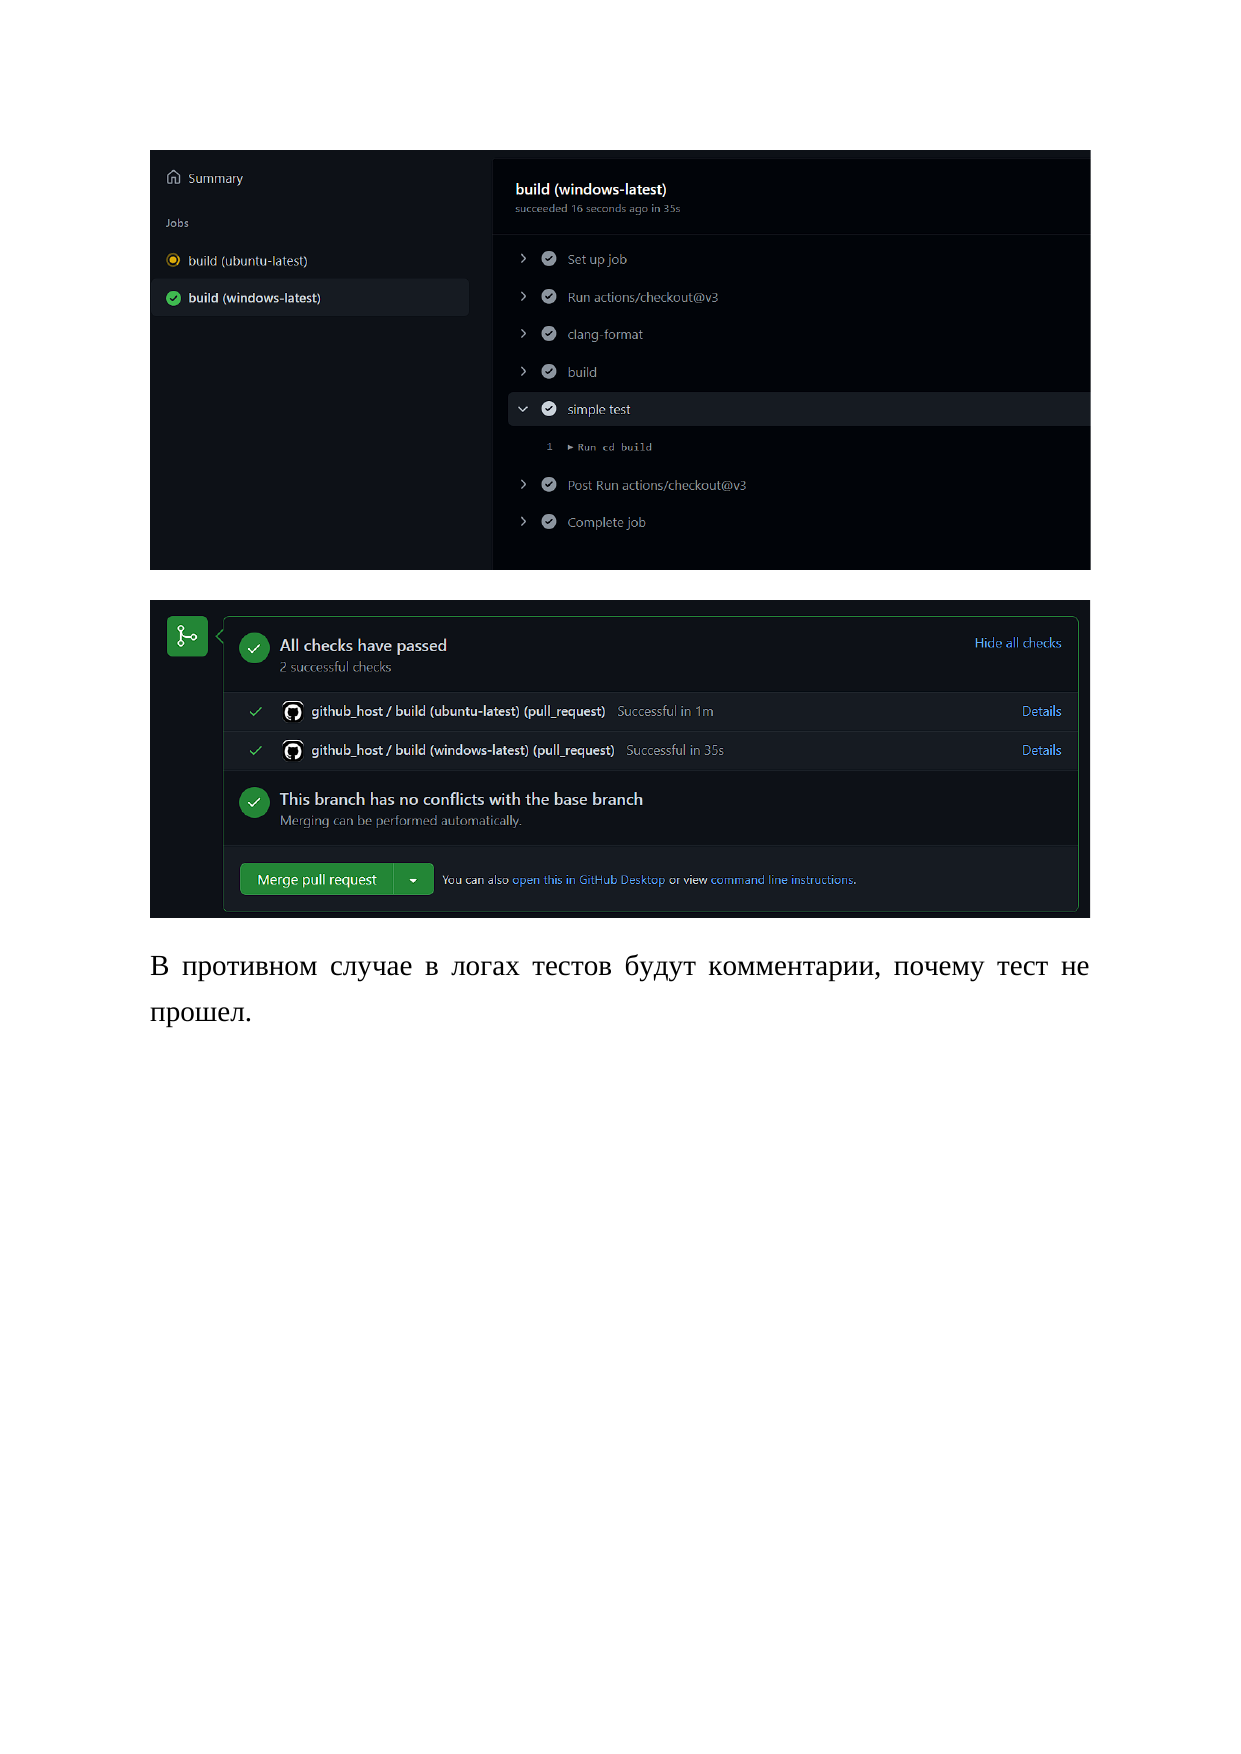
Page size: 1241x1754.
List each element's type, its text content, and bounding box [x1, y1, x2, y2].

picture [150, 600, 1091, 918]
text В противном случае в логах тестов будут комментарии, почему тест не прошел. [150, 948, 1090, 1028]
picture [150, 150, 1091, 570]
